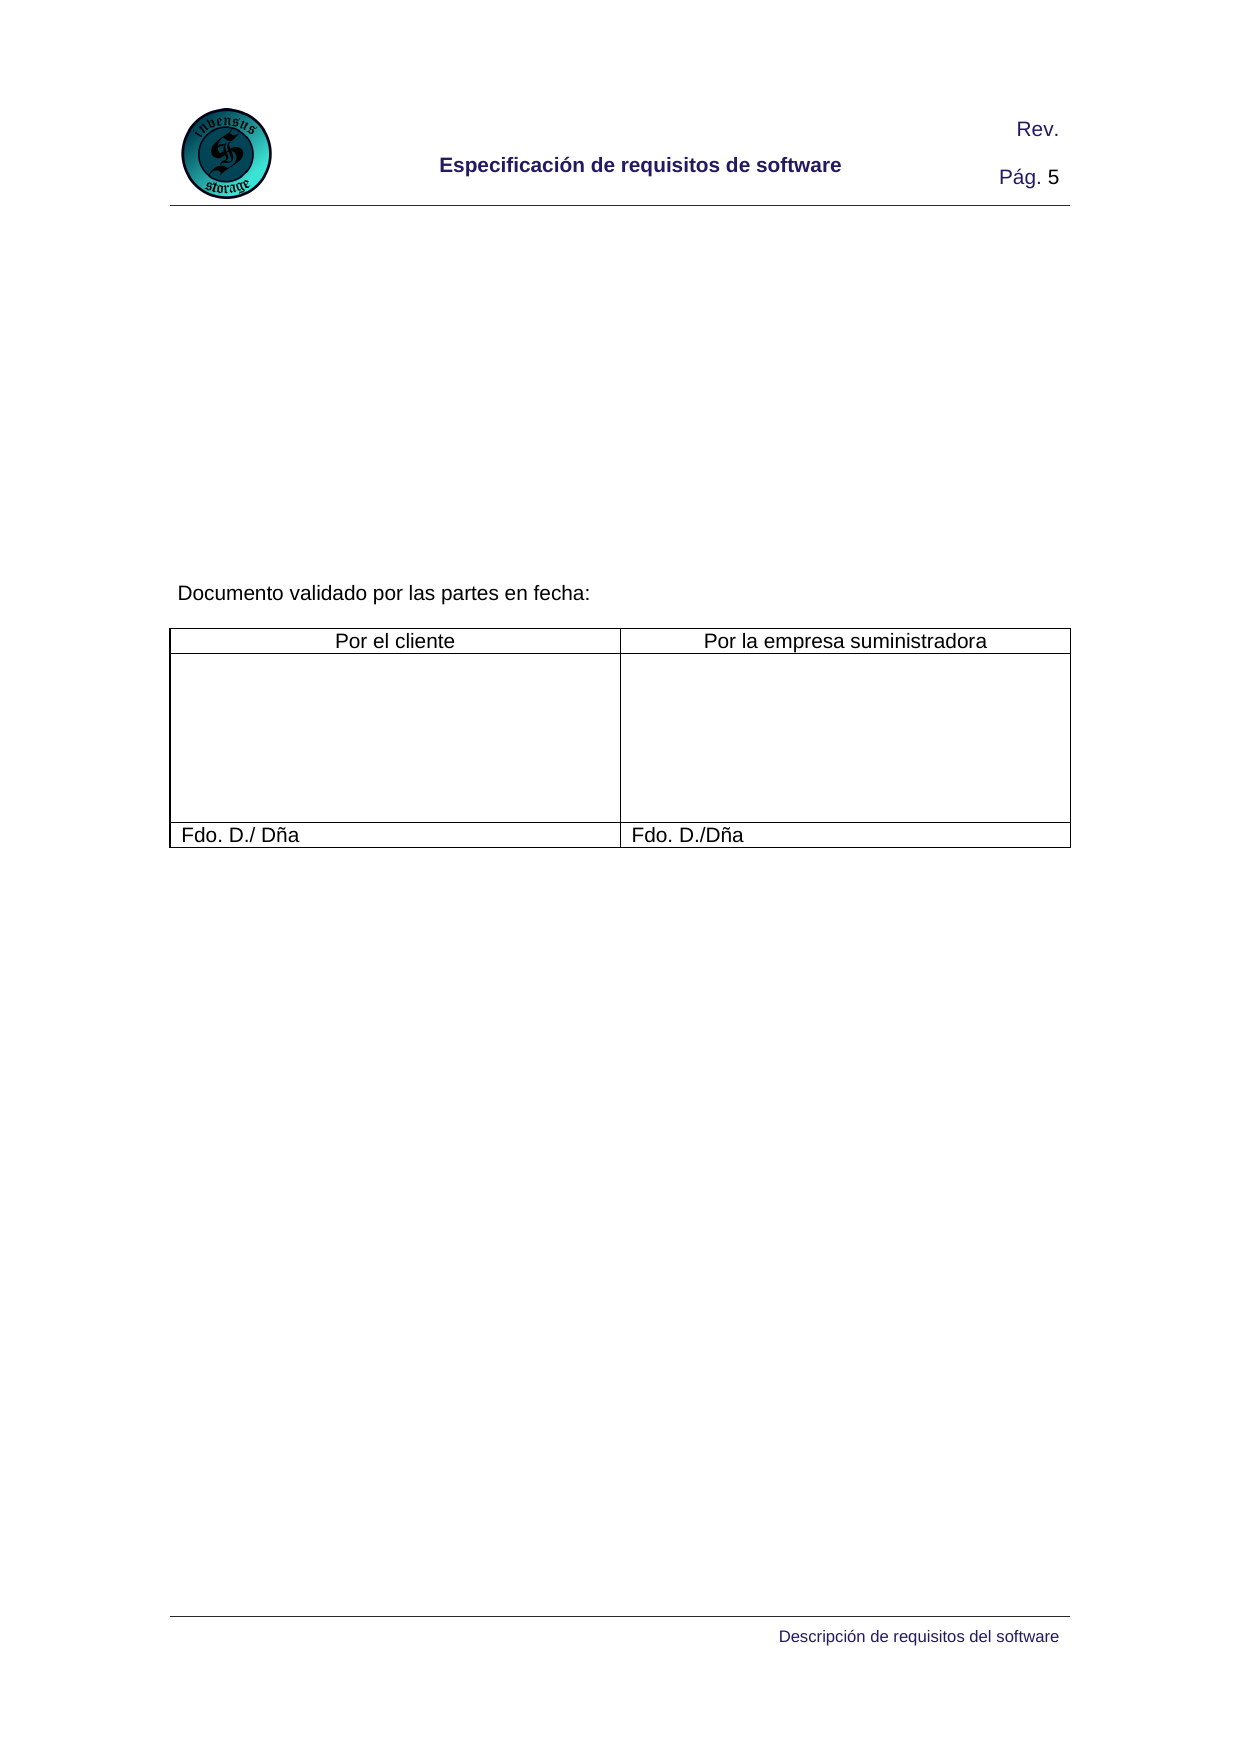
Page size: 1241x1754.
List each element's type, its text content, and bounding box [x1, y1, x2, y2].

picture [181, 108, 279, 199]
table_cell Fdo. D./ Dña [171, 823, 620, 847]
table_cell [621, 654, 1070, 822]
table_header Por la empresa suministradora [621, 629, 1070, 653]
table_cell Fdo. D./Dña [621, 823, 1070, 847]
table_header Por el cliente [171, 629, 620, 653]
table_cell [171, 654, 620, 822]
text Documento validado por las partes en fecha: [177, 580, 1063, 604]
